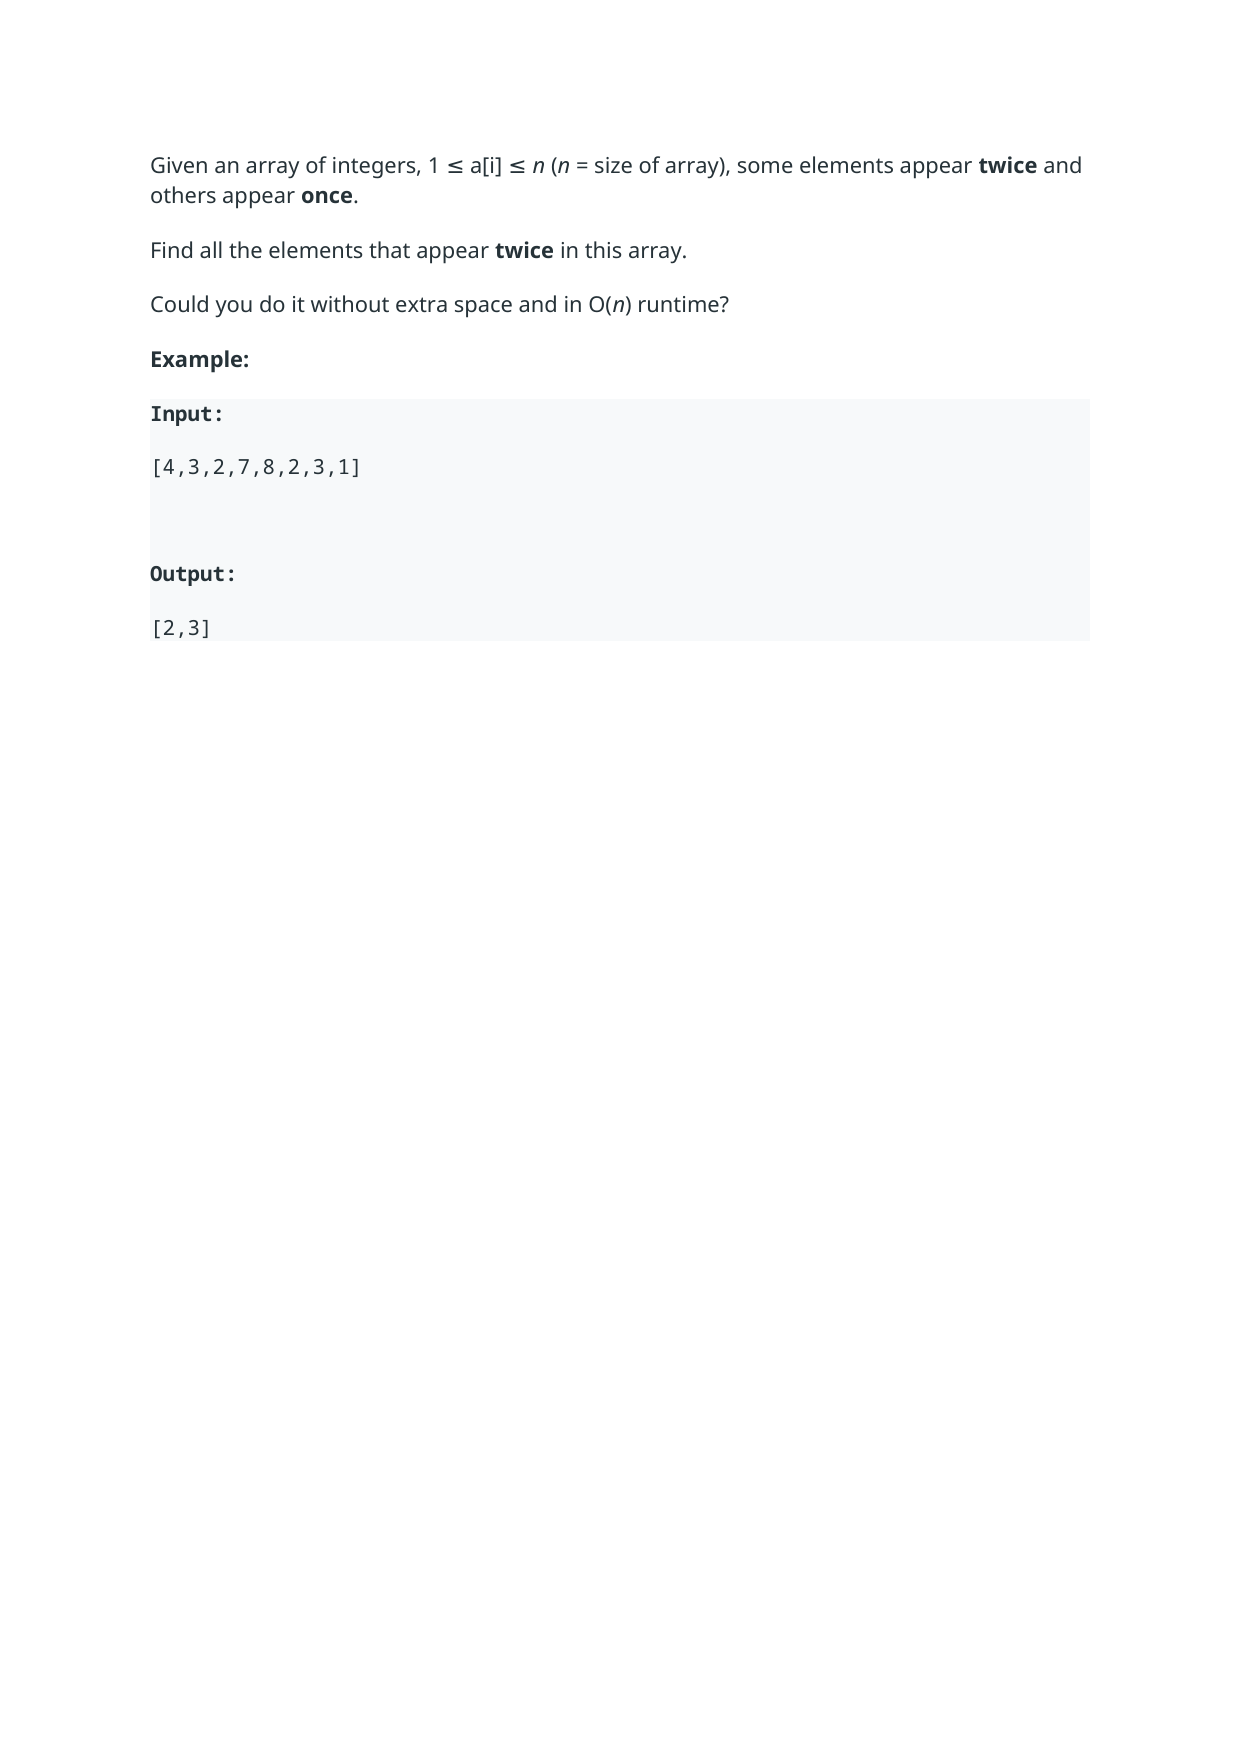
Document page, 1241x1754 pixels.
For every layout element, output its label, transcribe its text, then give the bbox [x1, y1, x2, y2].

text [4,3,2,7,8,2,3,1] [150, 452, 1090, 481]
text Input: [150, 399, 1090, 427]
text Could you do it without extra space and in O(n) runtime? [150, 289, 1090, 319]
text [2,3] [150, 613, 1090, 641]
text Example: [150, 344, 1090, 374]
text Given an array of integers, 1 ≤ a[i] ≤ n (n = size of array), some elements appear twice and others appear once. [150, 150, 1090, 209]
text Find all the elements that appear twice in this array. [150, 234, 1090, 264]
text Output: [150, 559, 1090, 588]
